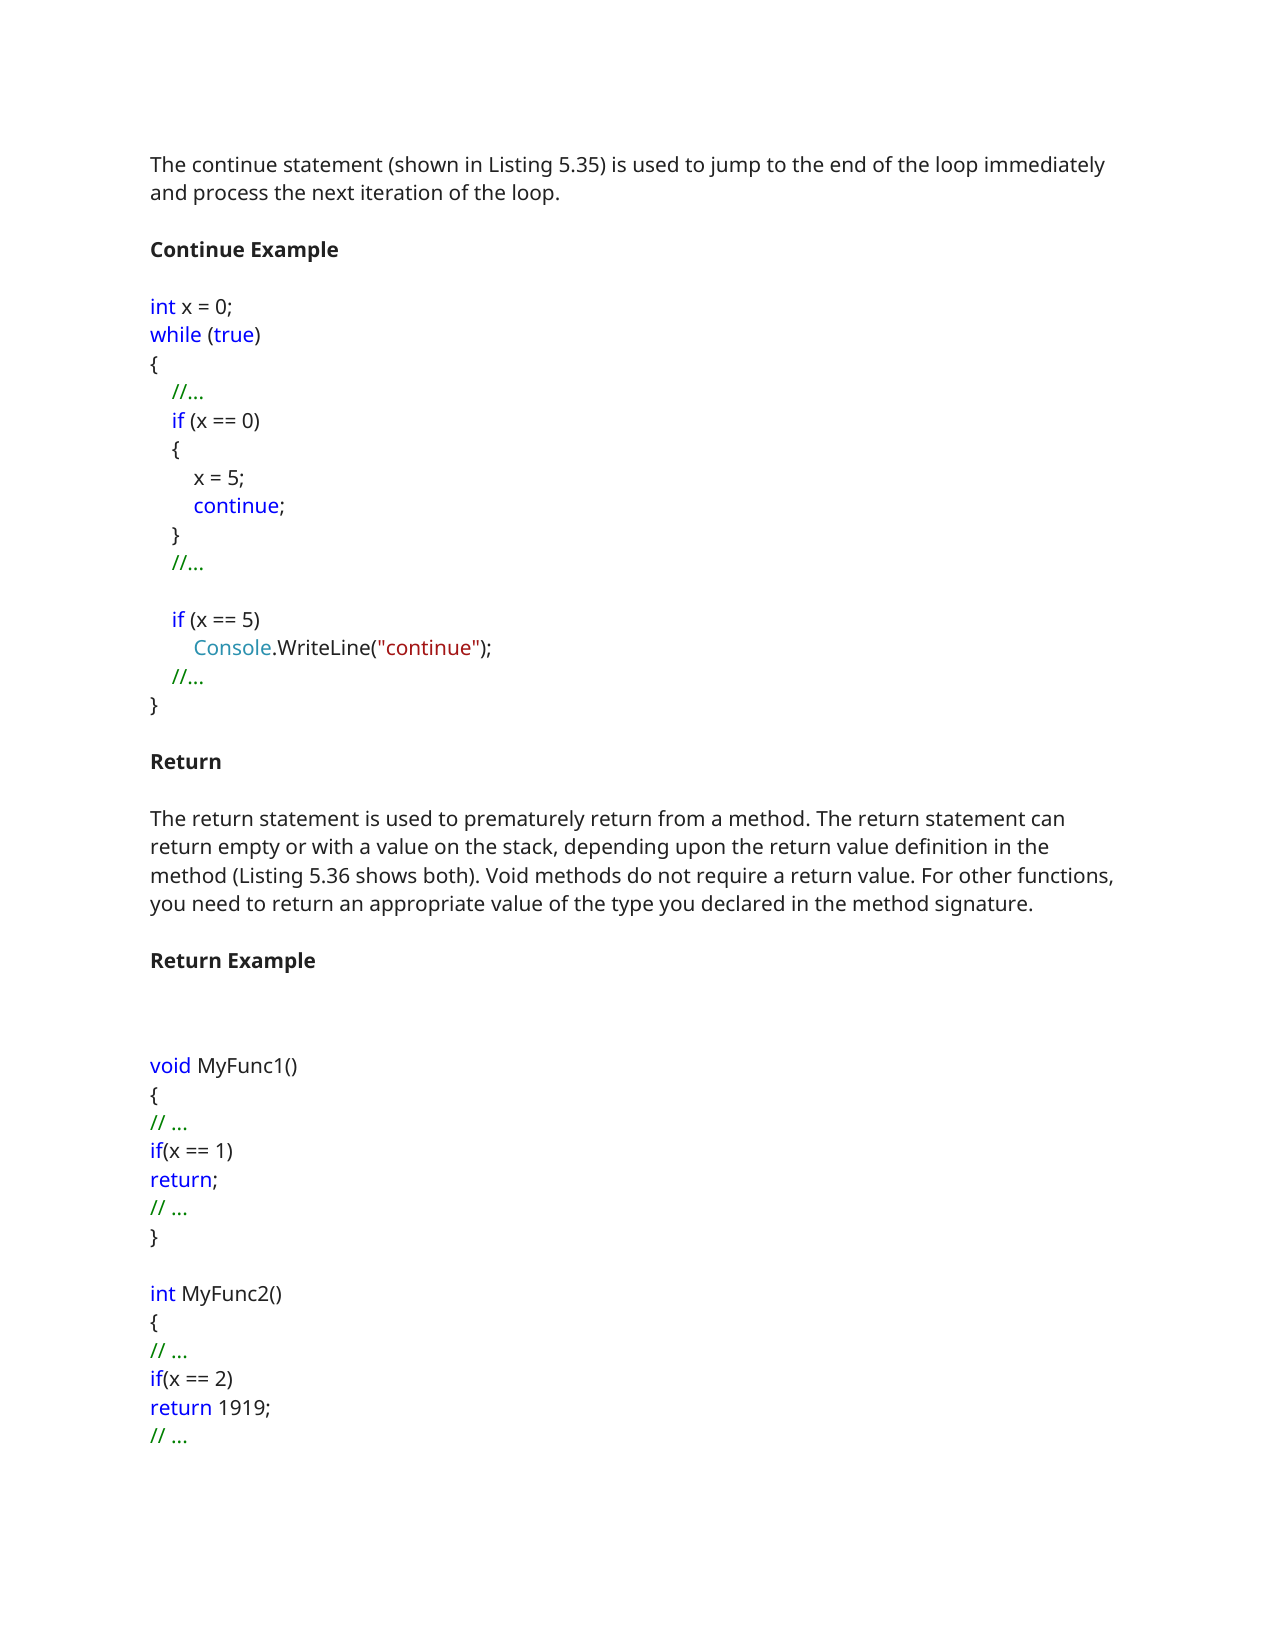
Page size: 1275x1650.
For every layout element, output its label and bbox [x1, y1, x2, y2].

text [150, 1051, 1125, 1449]
text [150, 150, 1125, 1026]
